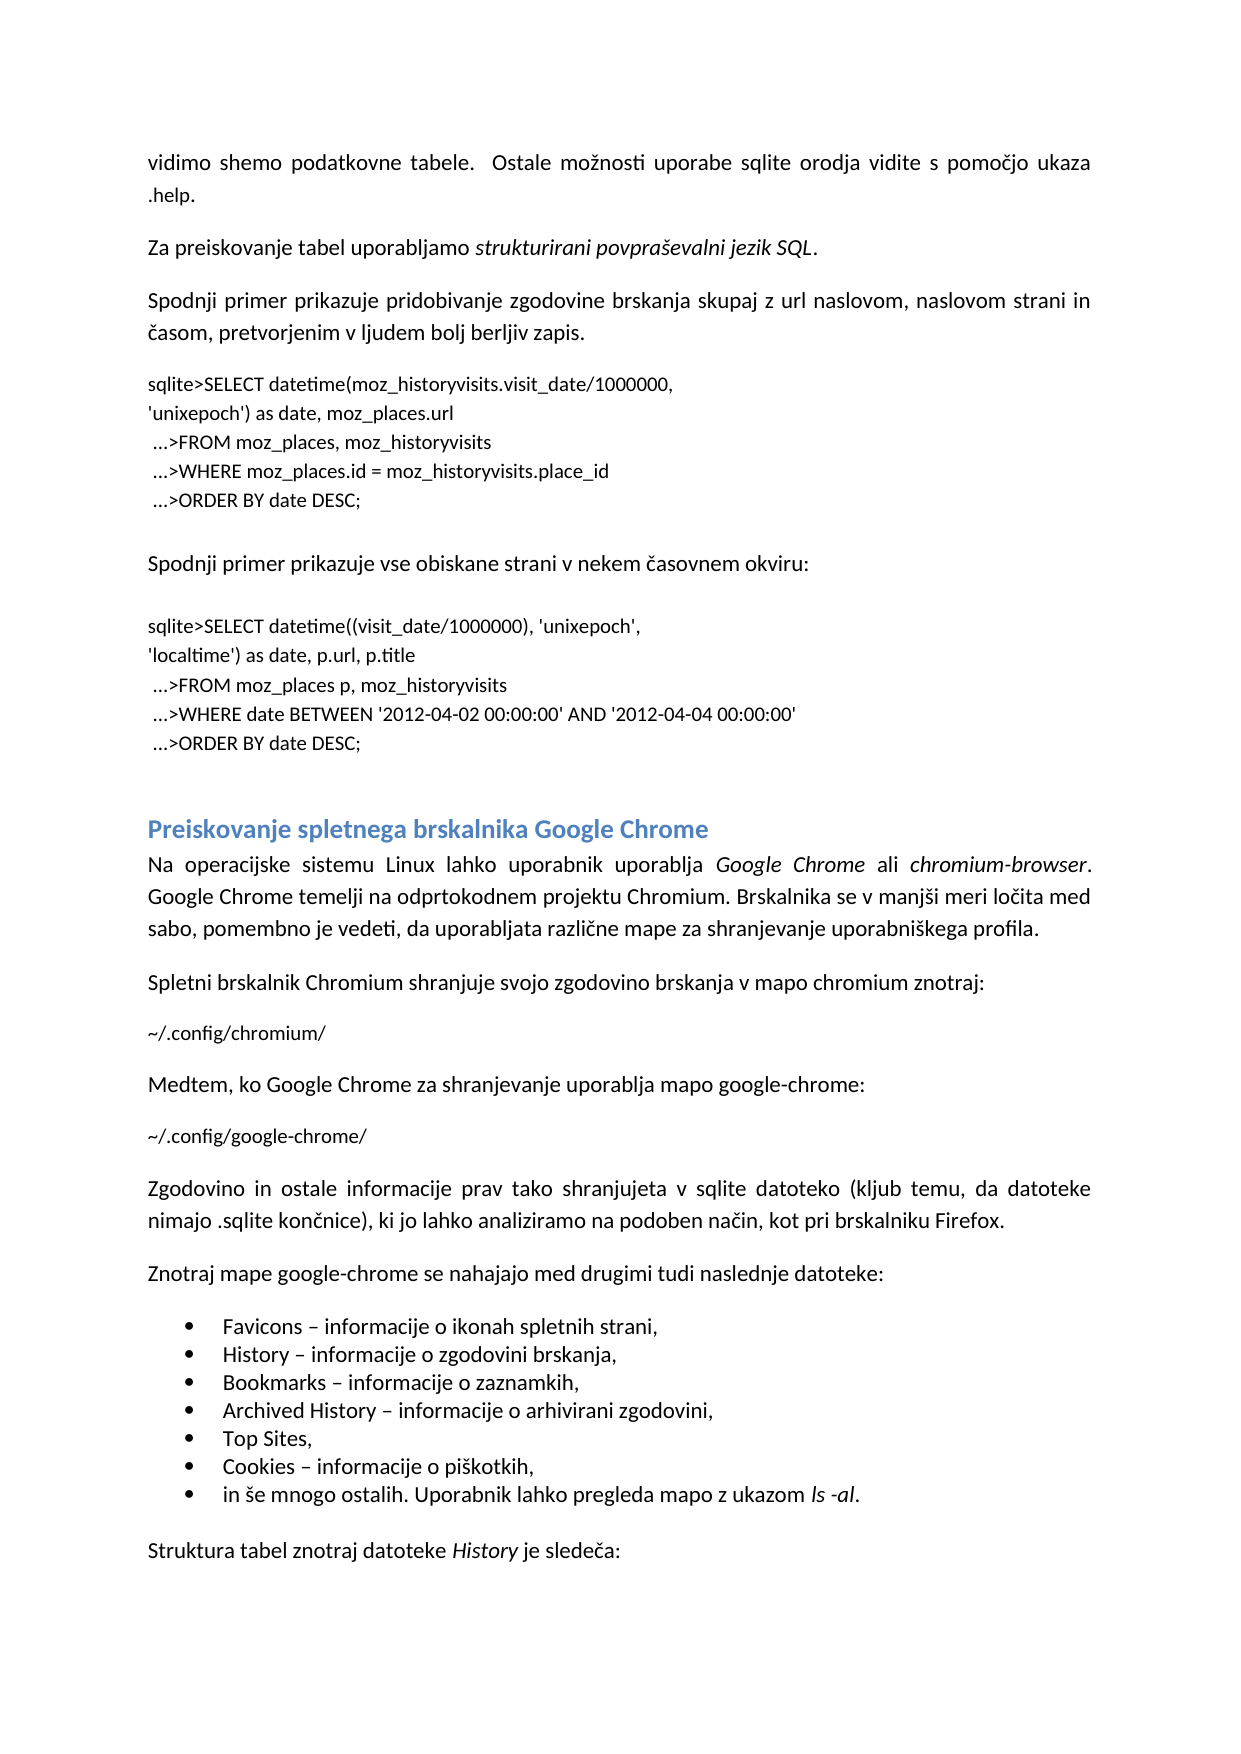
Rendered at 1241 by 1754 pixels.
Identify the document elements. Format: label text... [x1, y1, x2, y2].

text Za preiskovanje tabel uporabljamo strukturirani povpraševalni jezik SQL. [148, 233, 1093, 261]
list Top Sites, [185, 1424, 1093, 1452]
text 'unixepoch') as date, moz_places.url [148, 400, 1093, 426]
text Znotraj mape google-chrome se nahajajo med drugimi tudi naslednje datoteke: [148, 1259, 1093, 1287]
list Bookmarks – informacije o zaznamkih, [185, 1368, 1093, 1396]
text Spodnji primer prikazuje pridobivanje zgodovine brskanja skupaj z url naslovom, naslovom strani in časom, pretvorjenim v ljudem bolj berljiv zapis. [148, 286, 1093, 346]
text Spodnji primer prikazuje vse obiskane strani v nekem časovnem okviru: [148, 549, 1093, 577]
text Na operacijske sistemu Linux lahko uporabnik uporablja Google Chrome ali chromium-browser. Google Chrome temelji na odprtokodnem projektu Chromium. Brskalnika se v manjši meri ločita med sabo, pomembno je vedeti, da uporabljata različne mape za shranjevanje uporabniškega profila. [148, 850, 1093, 943]
text ~/.config/chromium/ [148, 1021, 1093, 1046]
list History – informacije o zgodovini brskanja, [185, 1340, 1093, 1368]
text sqlite>SELECT datetime((visit_date/1000000), 'unixepoch', [148, 613, 1093, 639]
text ...>FROM moz_places p, moz_historyvisits [148, 672, 1093, 697]
list Favicons – informacije o ikonah spletnih strani, [185, 1312, 1093, 1340]
text Zgodovino in ostale informacije prav tako shranjujeta v sqlite datoteko (kljub temu, da datoteke nimajo .sqlite končnice), ki jo lahko analiziramo na podoben način, kot pri brskalniku Firefox. [148, 1174, 1093, 1234]
subtitle Preiskovanje spletnega brskalnika Google Chrome [148, 812, 1093, 845]
text ~/.config/google-chrome/ [148, 1124, 1093, 1149]
text ...>FROM moz_places, moz_historyvisits [148, 429, 1093, 455]
text Spletni brskalnik Chromium shranjuje svojo zgodovino brskanja v mapo chromium znotraj: [148, 968, 1093, 996]
text ...>ORDER BY date DESC; [148, 488, 1093, 513]
text ...>WHERE date BETWEEN '2012-04-02 00:00:00' AND '2012-04-04 00:00:00' [148, 701, 1093, 726]
text 'localtime') as date, p.url, p.title [148, 643, 1093, 668]
text Struktura tabel znotraj datoteke History je sledeča: [148, 1536, 1093, 1564]
text ...>WHERE moz_places.id = moz_historyvisits.place_id [148, 458, 1093, 484]
text Medtem, ko Google Chrome za shranjevanje uporablja mapo google-chrome: [148, 1071, 1093, 1099]
list in še mnogo ostalih. Uporabnik lahko pregleda mapo z ukazom ls -al. [185, 1480, 1093, 1508]
list Archived History – informacije o arhivirani zgodovini, [185, 1396, 1093, 1424]
list Cookies – informacije o piškotkih, [185, 1452, 1093, 1480]
text ...>ORDER BY date DESC; [148, 730, 1093, 756]
text vidimo shemo podatkovne tabele. Ostale možnosti uporabe sqlite orodja vidite s pomočjo ukaza .help. [148, 148, 1093, 208]
text sqlite>SELECT datetime(moz_historyvisits.visit_date/1000000, [148, 371, 1093, 396]
